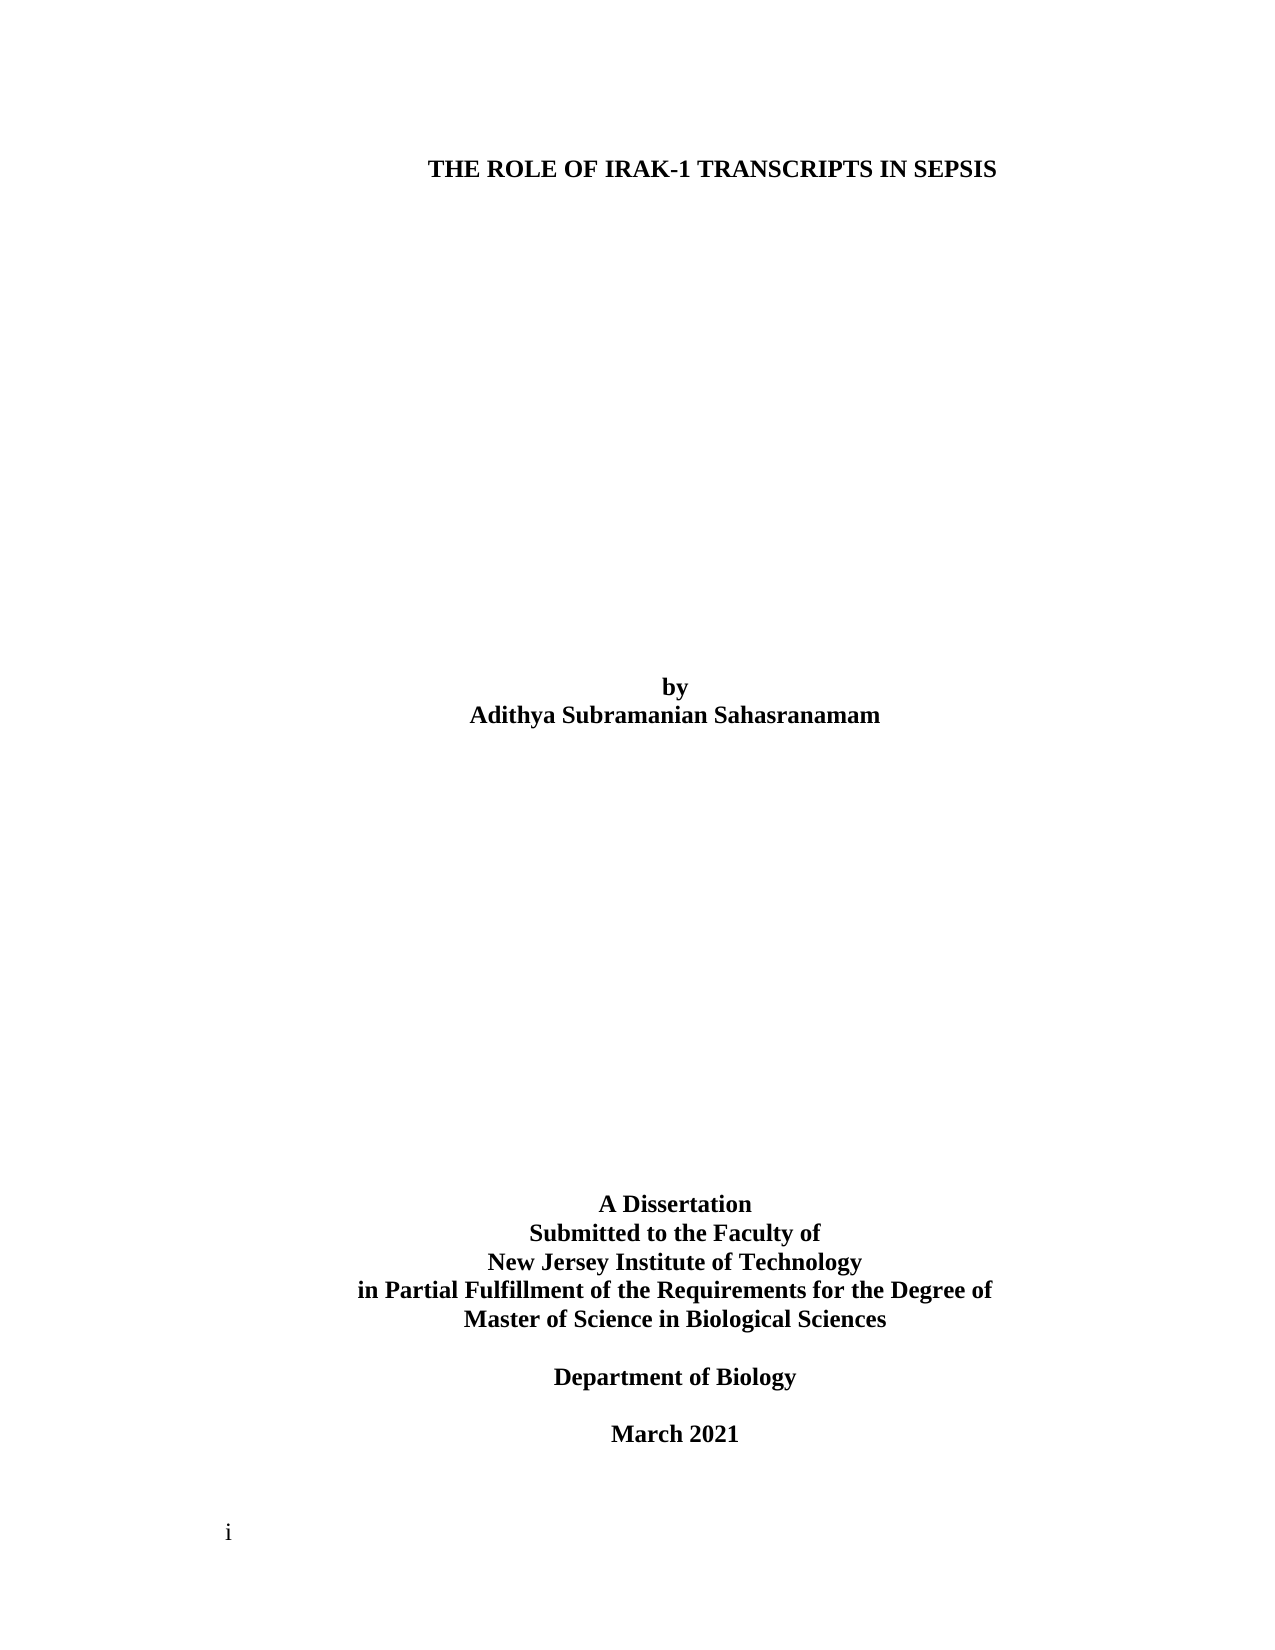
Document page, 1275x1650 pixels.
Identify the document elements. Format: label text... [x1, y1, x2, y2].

subtitle THE ROLE OF IRAK-1 TRANSCRIPTS IN SEPSIS [300, 154, 1125, 183]
text Master of Science in Biological Sciences [225, 1304, 1125, 1333]
text in Partial Fulfillment of the Requirements for the Degree of [225, 1275, 1125, 1304]
text March 2021 [225, 1419, 1125, 1448]
text Department of Biology [225, 1362, 1125, 1390]
text Submitted to the Faculty of [225, 1218, 1125, 1247]
text Adithya Subramanian Sahasranamam [225, 700, 1125, 729]
text A Dissertation [225, 1189, 1125, 1218]
text New Jersey Institute of Technology [225, 1247, 1125, 1275]
text by [225, 672, 1125, 700]
